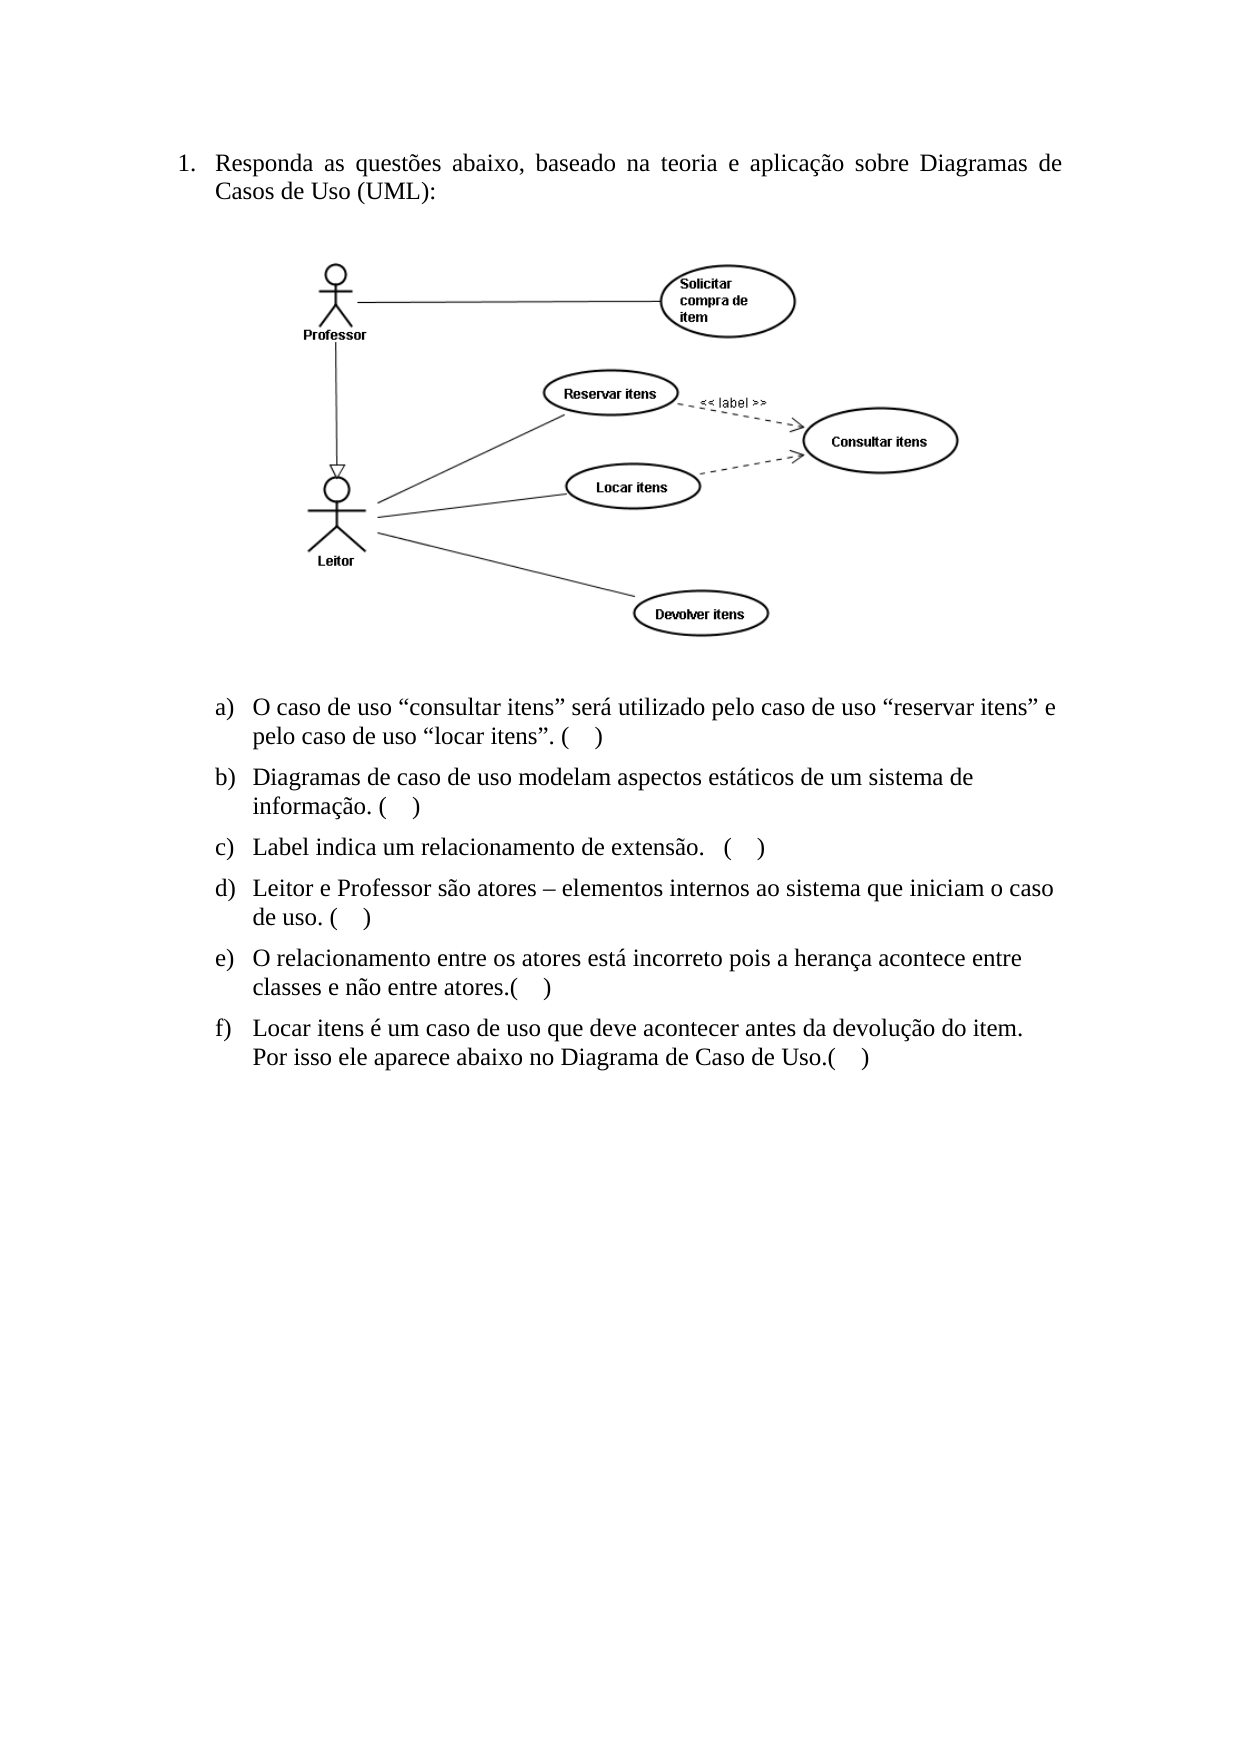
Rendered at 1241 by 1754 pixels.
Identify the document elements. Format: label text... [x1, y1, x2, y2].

subtitle Leitor e Professor são atores – elementos internos ao sistema que iniciam o caso de uso. ( ) [215, 873, 1063, 931]
subtitle Label indica um relacionamento de extensão. ( ) [215, 832, 1063, 861]
picture [284, 253, 968, 646]
subtitle Locar itens é um caso de uso que deve acontecer antes da devolução do item. Por isso ele aparece abaixo no Diagrama de Caso de Uso.( ) [215, 1013, 1063, 1071]
subtitle Diagramas de caso de uso modelam aspectos estáticos de um sistema de informação. ( ) [215, 762, 1063, 819]
subtitle O relacionamento entre os atores está incorreto pois a herança acontece entre classes e não entre atores.( ) [215, 943, 1063, 1001]
list Responda as questões abaixo, baseado na teoria e aplicação sobre Diagramas de Casos de Uso (UML): [177, 148, 1063, 205]
subtitle O caso de uso “consultar itens” será utilizado pelo caso de uso “reservar itens” e pelo caso de uso “locar itens”. ( ) [215, 692, 1063, 749]
